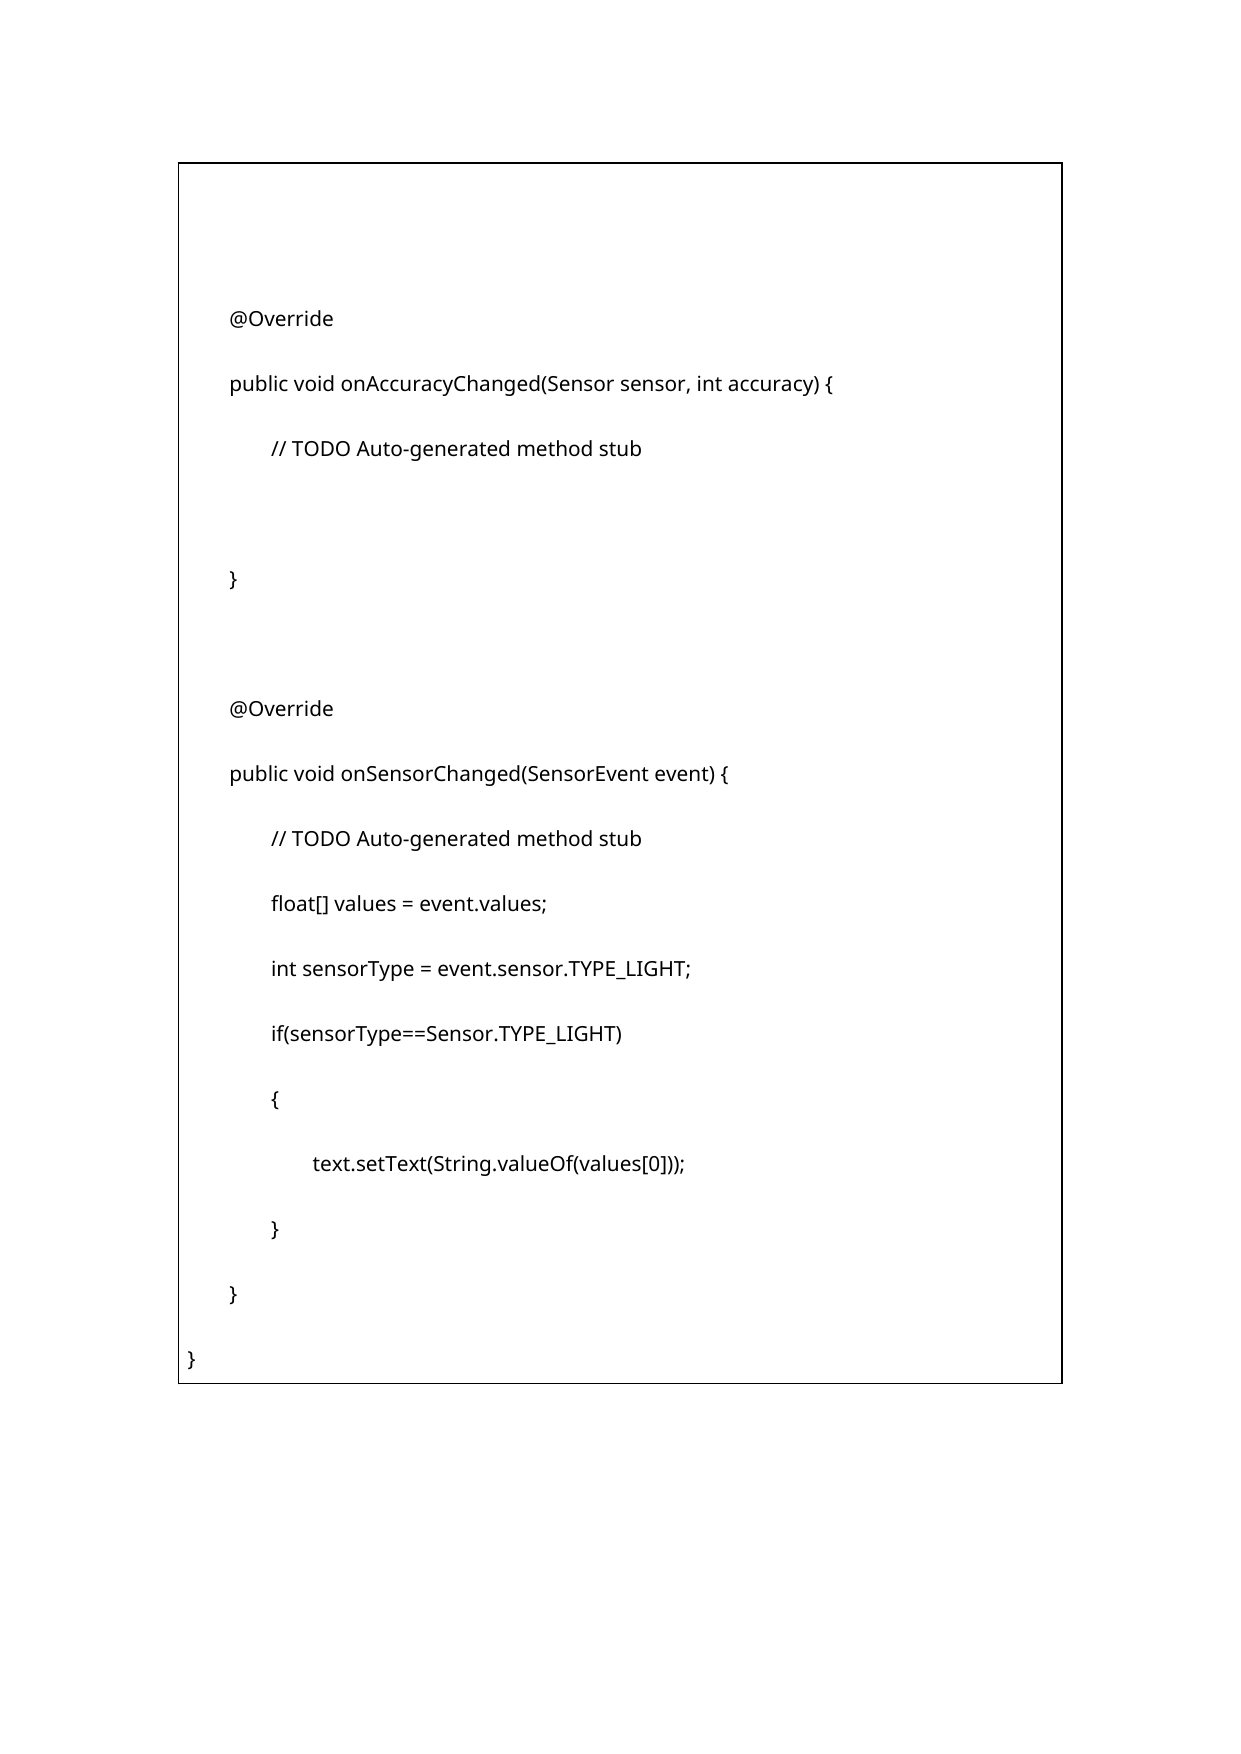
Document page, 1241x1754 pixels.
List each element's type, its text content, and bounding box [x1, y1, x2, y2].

text text.setText(String.valueOf(values[0])); [179, 1137, 1061, 1179]
text @Override [179, 682, 1061, 724]
text // TODO Auto-generated method stub [179, 422, 1061, 464]
text public void onSensorChanged(SensorEvent event) { [179, 747, 1061, 789]
text // TODO Auto-generated method stub [179, 812, 1061, 854]
text public void onAccuracyChanged(Sensor sensor, int accuracy) { [179, 357, 1061, 399]
text @Override [179, 292, 1061, 334]
text } [179, 552, 1061, 594]
text } [179, 1332, 1061, 1383]
text int sensorType = event.sensor.TYPE_LIGHT; [179, 942, 1061, 984]
text { [179, 1072, 1061, 1114]
text float[] values = event.values; [179, 877, 1061, 919]
text if(sensorType==Sensor.TYPE_LIGHT) [179, 1007, 1061, 1049]
text } [179, 1202, 1061, 1244]
text } [179, 1267, 1061, 1309]
